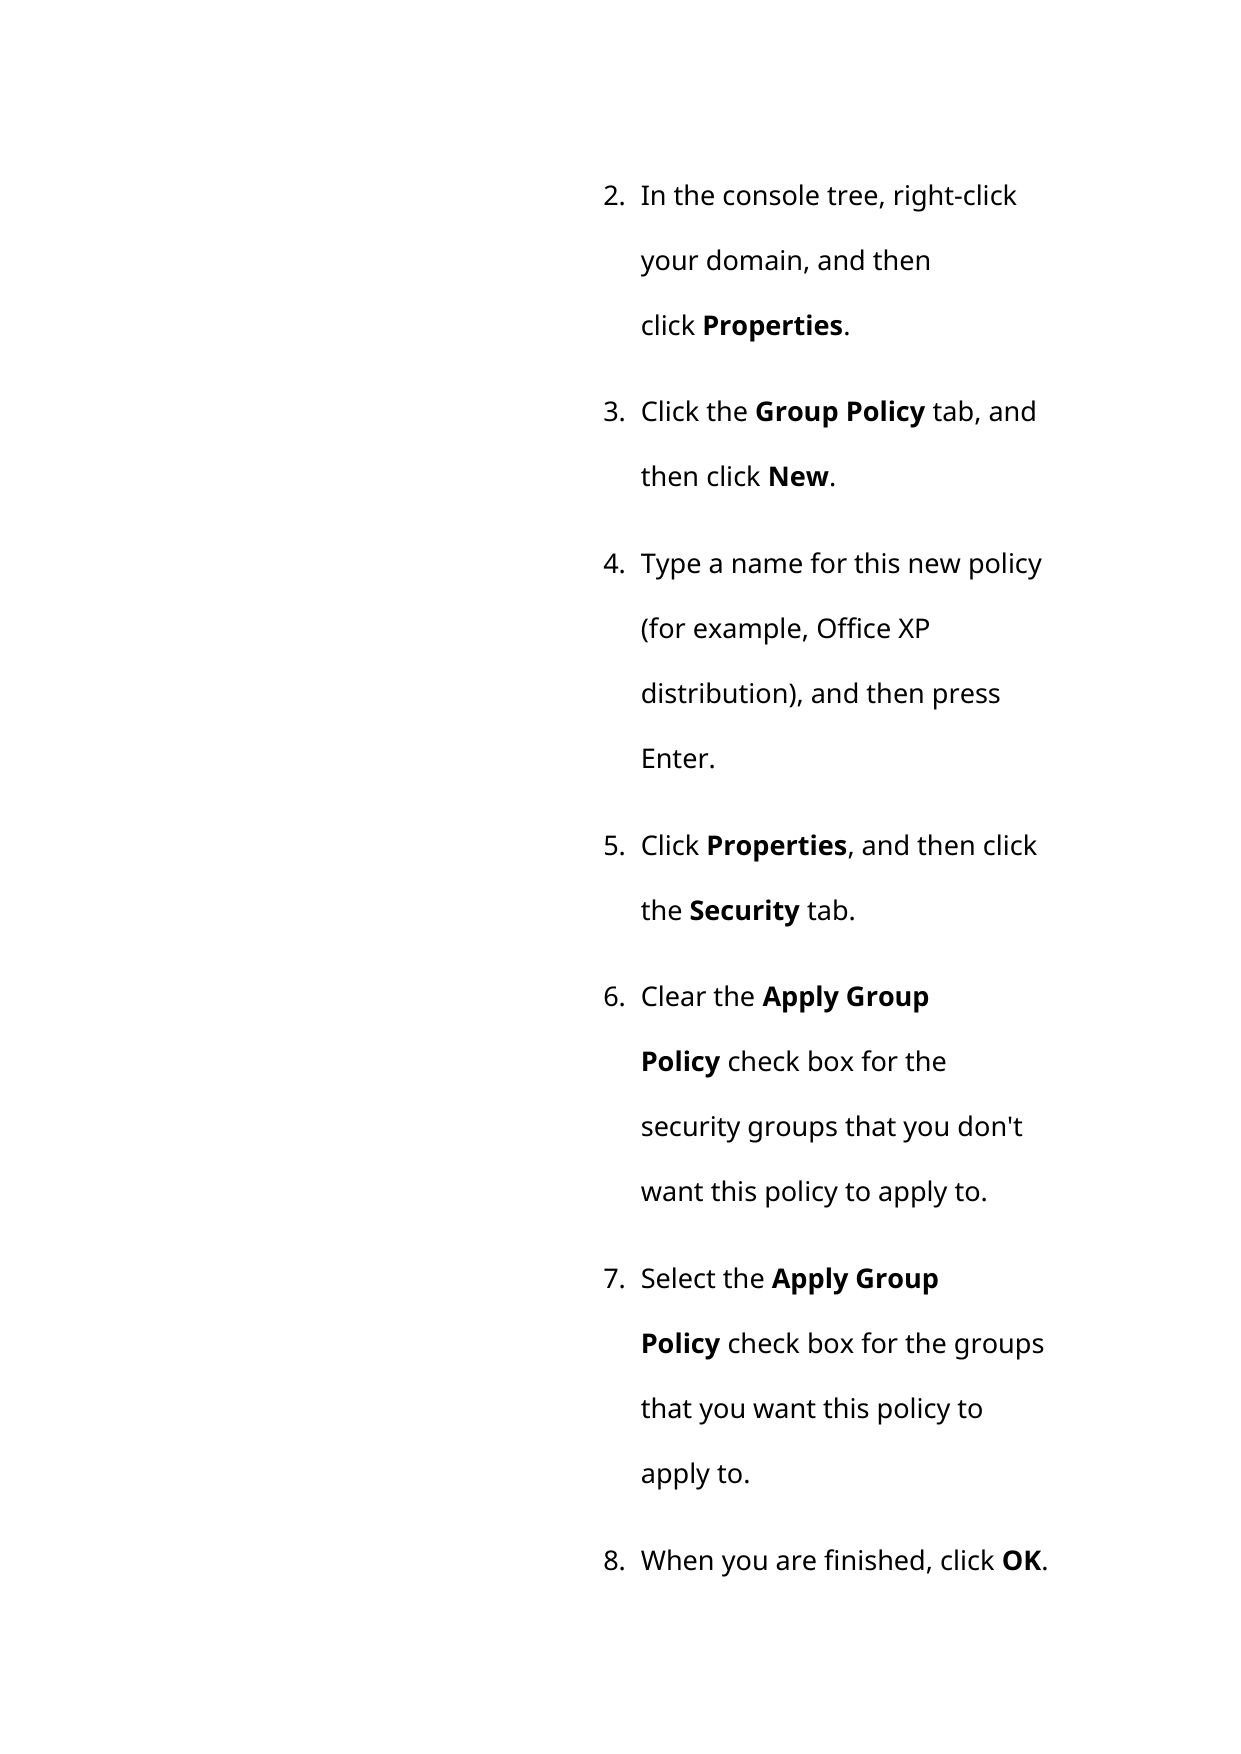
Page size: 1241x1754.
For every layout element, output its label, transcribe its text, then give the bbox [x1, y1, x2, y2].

list In the console tree, right-click your domain, and then click Properties. [603, 162, 1053, 357]
list Clear the Apply Group Policy check box for the security groups that you don't want this policy to apply to. [603, 964, 1053, 1224]
list Click Properties, and then click the Security tab. [603, 812, 1053, 942]
list Select the Apply Group Policy check box for the groups that you want this policy to apply to. [603, 1245, 1053, 1505]
list When you are finished, click OK. [603, 1527, 1053, 1592]
list Click the Group Policy tab, and then click New. [603, 379, 1053, 509]
list Type a name for this new policy (for example, Office XP distribution), and then press Enter. [603, 530, 1053, 790]
